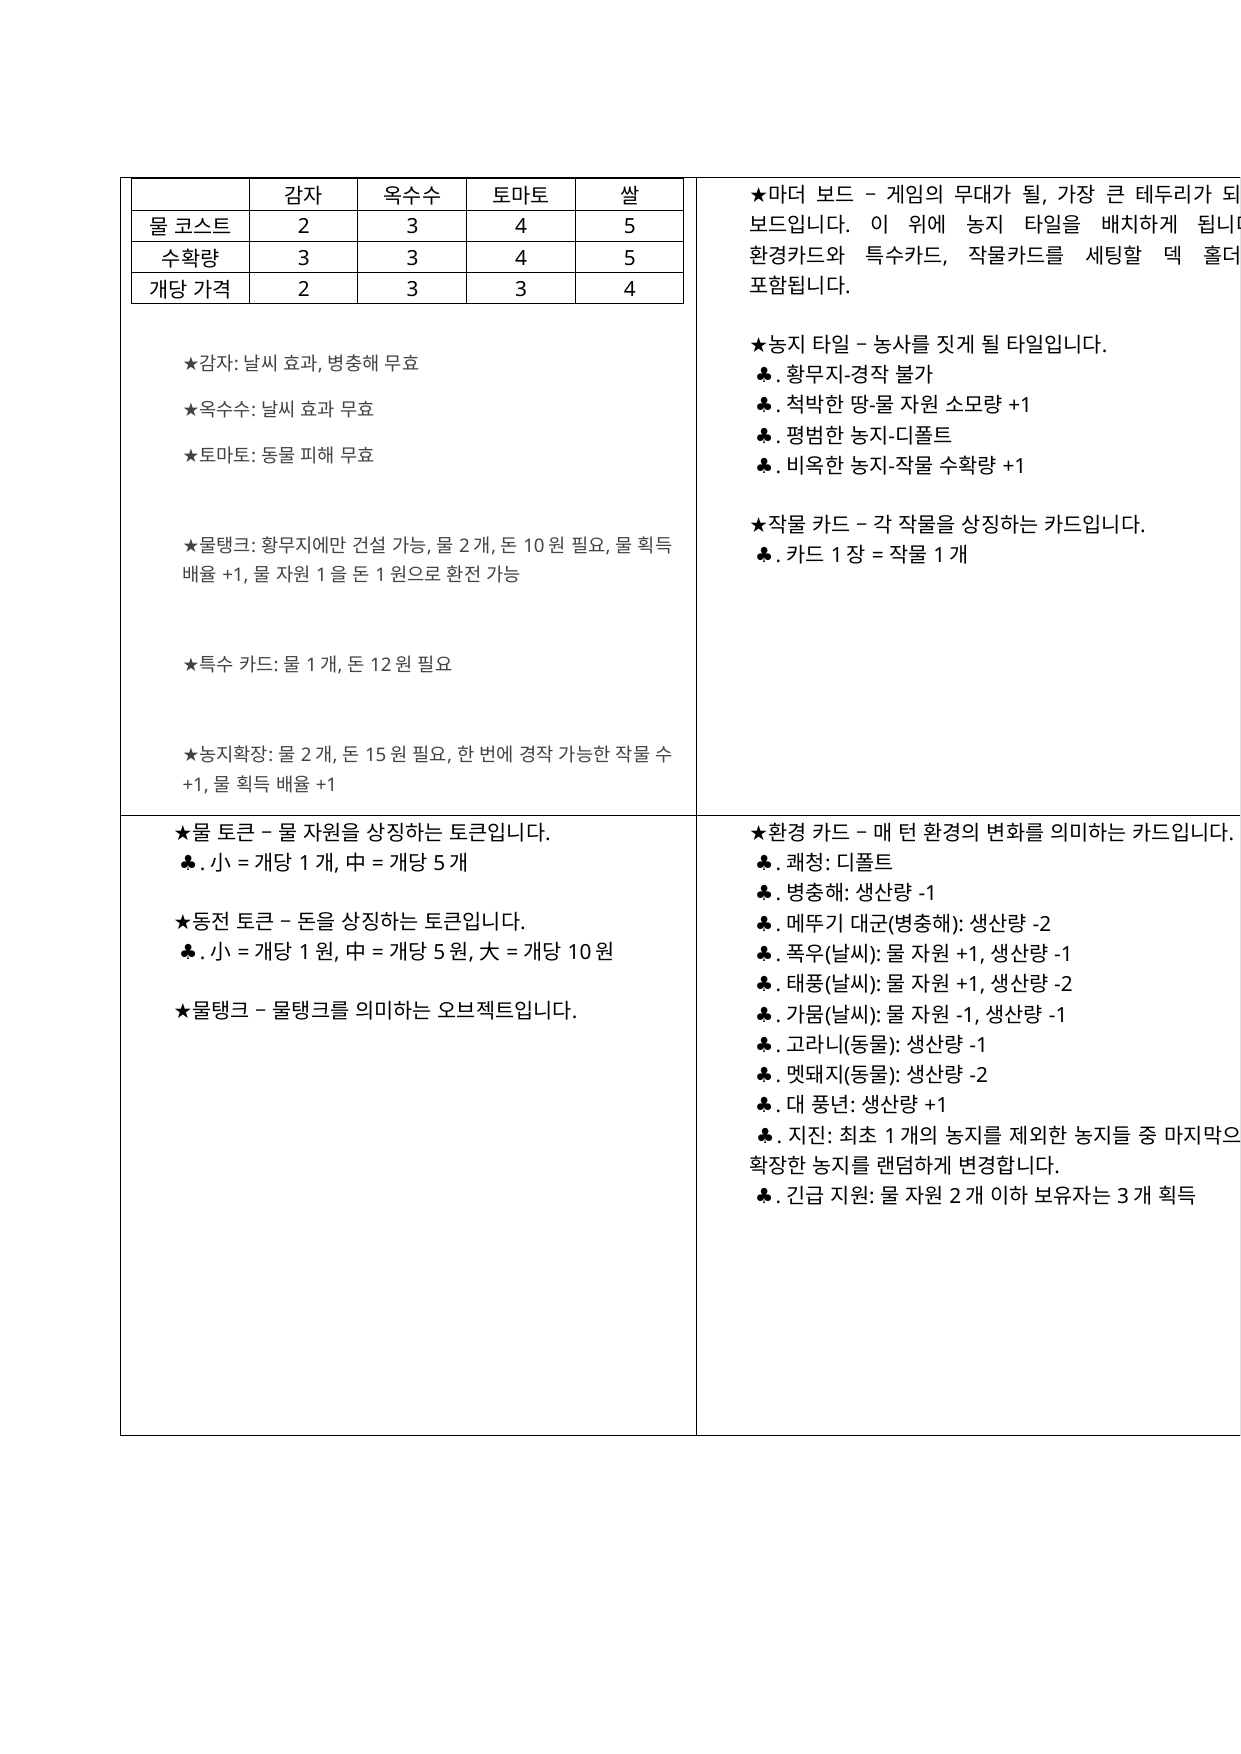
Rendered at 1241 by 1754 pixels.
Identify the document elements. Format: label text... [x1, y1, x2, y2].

table_header ★마더 보드 – 게임의 무대가 될, 가장 큰 테두리가 되는 보드입니다. 이 위에 농지 타일을 배치하게 됩니다. 환경카드와 특수카드, 작물카드를 세팅할 덱 홀더가 포함됩니다. ★농지 타일 – 농사를 짓게 될 타일입니다. ♣. 황무지-경작 불가 ♣. 척박한 땅-물 자원 소모량 +1 ♣. 평범한 농지-디폴트 ♣. 비옥한 농지-작물 수확량 +1 ★작물 카드 – 각 작물을 상징하는 카드입니다. ♣. 카드 1장 = 작물 1개 [697, 178, 1240, 815]
table_header ★감자: 날씨 효과, 병충해 무효 ★옥수수: 날씨 효과 무효 ★토마토: 동물 피해 무효 ★물탱크: 황무지에만 건설 가능, 물 2개, 돈 10원 필요, 물 획득 배율 +1, 물 자원 1을 돈 1원으로 환전 가능 ★특수 카드: 물 1개, 돈 12원 필요 ★농지확장: 물 2개, 돈 15원 필요, 한 번에 경작 가능한 작물 수 +1, 물 획득 배율 +1 [121, 178, 696, 815]
table_cell ★환경 카드 – 매 턴 환경의 변화를 의미하는 카드입니다. ♣. 쾌청: 디폴트 ♣. 병충해: 생산량 -1 ♣. 메뚜기 대군(병충해): 생산량 -2 ♣. 폭우(날씨): 물 자원 +1, 생산량 -1 ♣. 태풍(날씨): 물 자원 +1, 생산량 -2 ♣. 가뭄(날씨): 물 자원 -1, 생산량 -1 ♣. 고라니(동물): 생산량 -1 ♣. 멧돼지(동물): 생산량 -2 ♣. 대 풍년: 생산량 +1 ♣. 지진: 최초 1개의 농지를 제외한 농지들 중 마지막으로 확장한 농지를 랜덤하게 변경합니다. ♣. 긴급 지원: 물 자원 2개 이하 보유자는 3개 획득 [697, 816, 1240, 1434]
table_cell ★물 토큰 – 물 자원을 상징하는 토큰입니다. ♣. 小 = 개당 1개, 中 = 개당 5개 ★동전 토큰 – 돈을 상징하는 토큰입니다. ♣. 小 = 개당 1원, 中 = 개당 5원, 大 = 개당 10원 ★물탱크 – 물탱크를 의미하는 오브젝트입니다. [121, 816, 696, 1434]
